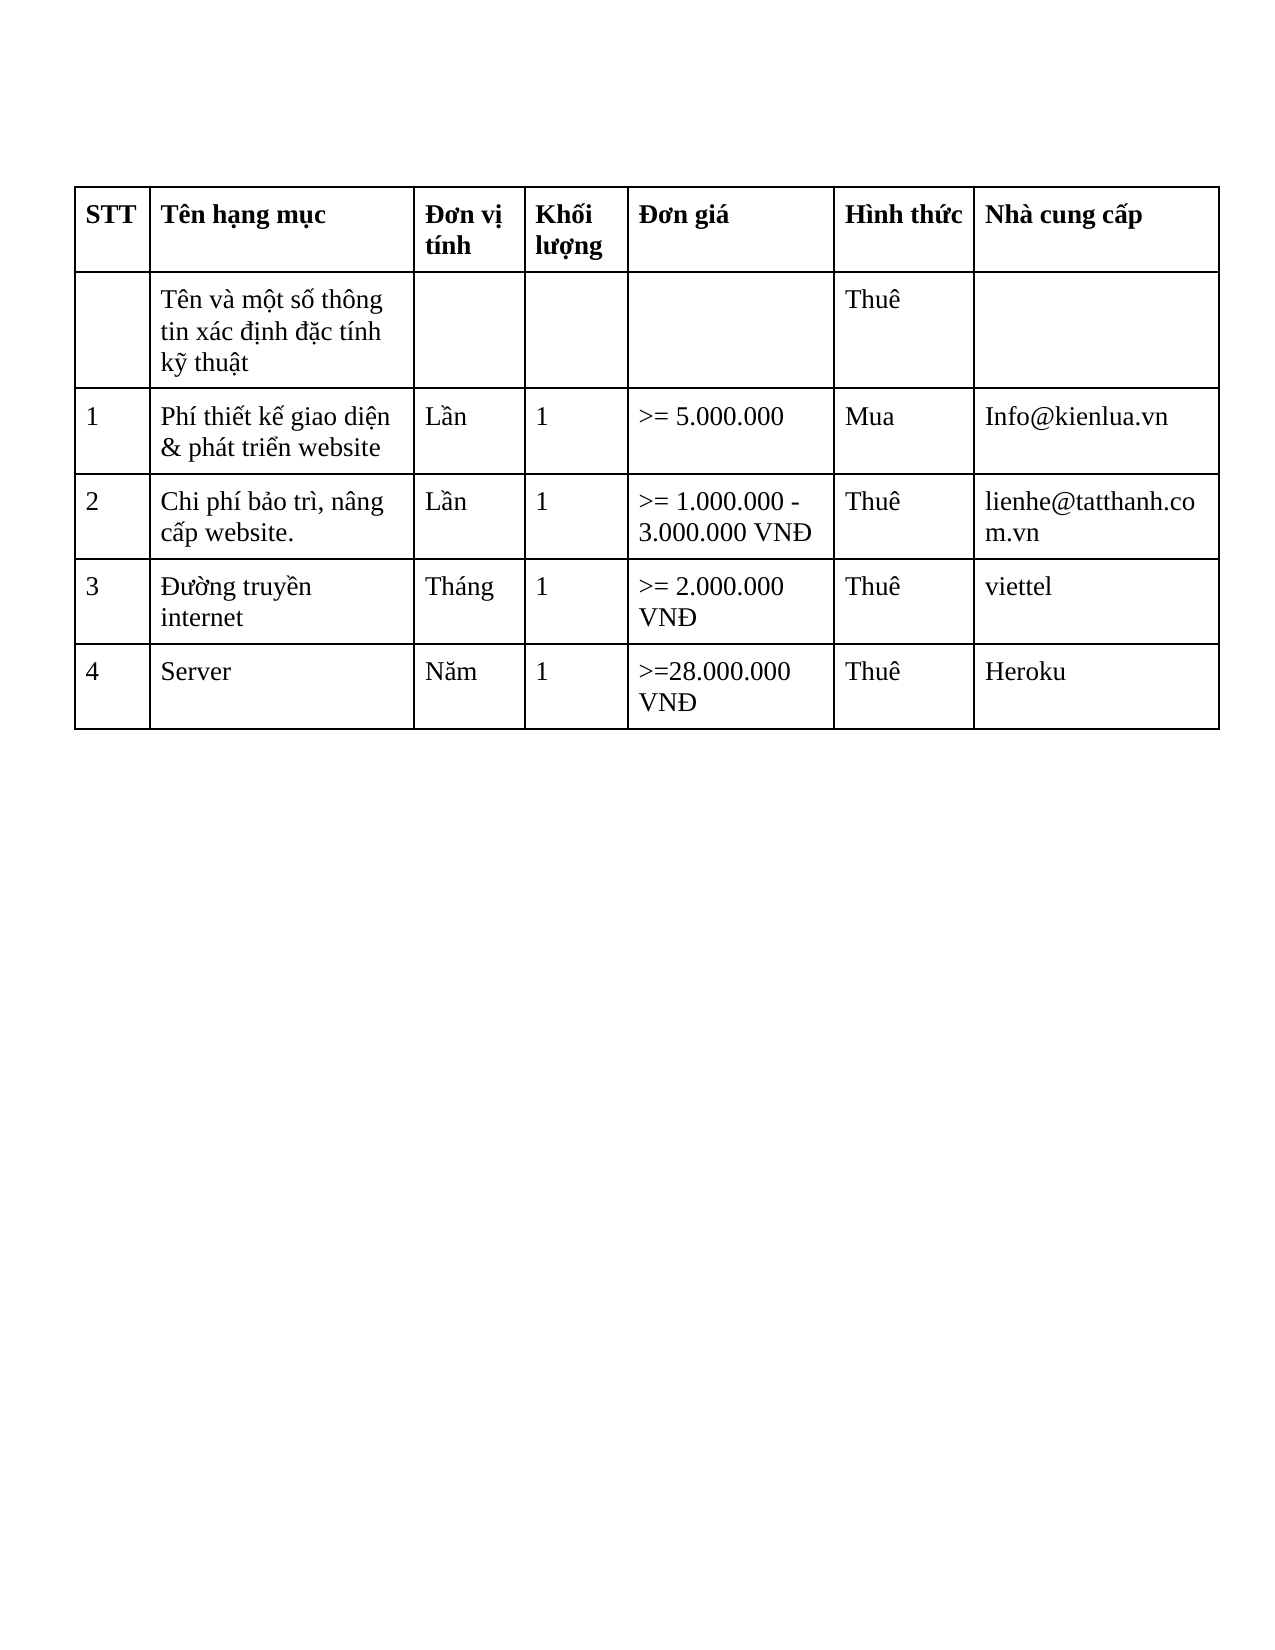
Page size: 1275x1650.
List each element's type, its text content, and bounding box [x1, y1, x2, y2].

table_cell >= 2.000.000 VNĐ [629, 560, 833, 643]
table_header Đơn vị tính [415, 188, 524, 271]
table_cell Lần [415, 475, 524, 558]
table_cell 1 [526, 645, 627, 728]
table_cell Đường truyền internet [151, 560, 413, 643]
table_cell Thuê [835, 560, 973, 643]
table_cell Tháng [415, 560, 524, 643]
table_cell 3 [76, 560, 149, 643]
table_cell Info@kienlua.vn [975, 389, 1218, 472]
table_cell 2 [76, 475, 149, 558]
table_cell Lần [415, 389, 524, 472]
table_cell 1 [526, 475, 627, 558]
table_cell [76, 273, 149, 387]
table_cell Tên và một số thông tin xác định đặc tính kỹ thuật [151, 273, 413, 387]
table_header STT [76, 188, 149, 271]
table_cell Phí thiết kế giao diện & phát triển website [151, 389, 413, 472]
table_cell Thuê [835, 273, 973, 387]
table_cell Thuê [835, 645, 973, 728]
table_cell 1 [76, 389, 149, 472]
table_cell >= 5.000.000 [629, 389, 833, 472]
table_cell viettel [975, 560, 1218, 643]
table_header Đơn giá [629, 188, 833, 271]
table_cell Heroku [975, 645, 1218, 728]
table_cell >=28.000.000 VNĐ [629, 645, 833, 728]
table_header Khối lượng [526, 188, 627, 271]
table_cell Mua [835, 389, 973, 472]
table_cell 1 [526, 389, 627, 472]
table_cell 1 [526, 560, 627, 643]
table_cell Server [151, 645, 413, 728]
table_cell 4 [76, 645, 149, 728]
table_cell Chi phí bảo trì, nâng cấp website. [151, 475, 413, 558]
table_header Hình thức [835, 188, 973, 271]
table_header Tên hạng mục [151, 188, 413, 271]
table_cell lienhe@tatthanh.com.vn [975, 475, 1218, 558]
table_cell [975, 273, 1218, 387]
table_cell [629, 273, 833, 387]
table_cell Thuê [835, 475, 973, 558]
table_header Nhà cung cấp [975, 188, 1218, 271]
table_cell >= 1.000.000 - 3.000.000 VNĐ [629, 475, 833, 558]
table_cell [526, 273, 627, 387]
table_cell [415, 273, 524, 387]
table_cell Năm [415, 645, 524, 728]
